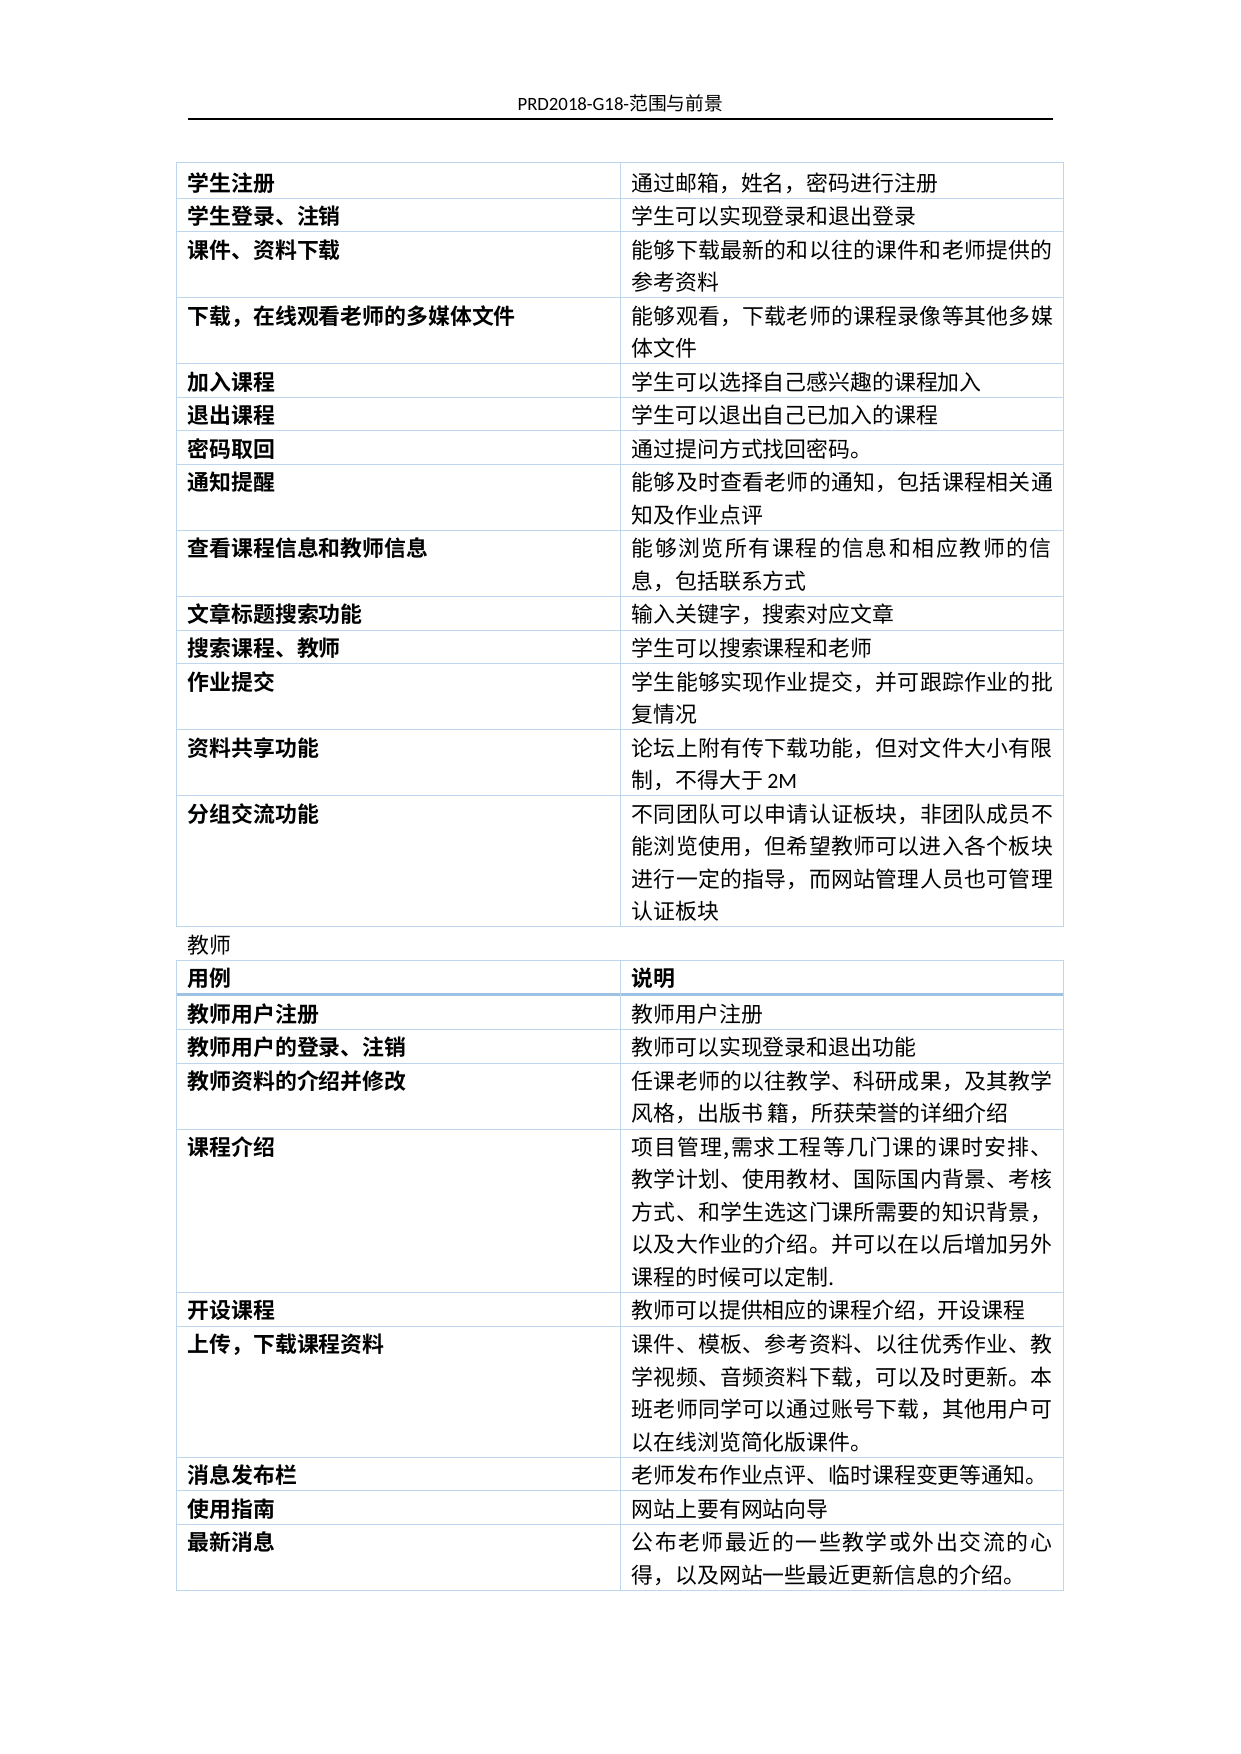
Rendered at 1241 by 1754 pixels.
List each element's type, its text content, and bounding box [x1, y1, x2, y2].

table_cell 分组交流功能 [177, 796, 620, 926]
table_cell 使用指南 [177, 1491, 620, 1524]
table_cell 任课老师的以往教学、科研成果，及其教学风格，出版书 籍，所获荣誉的详细介绍 [621, 1064, 1063, 1128]
table_cell 公布老师最近的一些教学或外出交流的心得，以及网站一些最近更新信息的介绍。 [621, 1525, 1063, 1590]
table_cell 学生可以退出自己已加入的课程 [621, 398, 1063, 430]
table_cell 下载，在线观看老师的多媒体文件 [177, 298, 620, 363]
table_cell 加入课程 [177, 364, 620, 397]
table_cell 搜索课程、教师 [177, 631, 620, 663]
table_cell 老师发布作业点评、临时课程变更等通知。 [621, 1458, 1063, 1490]
table_cell 文章标题搜索功能 [177, 597, 620, 629]
table_cell 论坛上附有传下载功能，但对文件大小有限制，不得大于2M [621, 730, 1063, 795]
table_cell 教师用户注册 [177, 996, 620, 1029]
table_cell 输入关键字，搜索对应文章 [621, 597, 1063, 629]
table_cell 网站上要有网站向导 [621, 1491, 1063, 1524]
table_cell 作业提交 [177, 664, 620, 729]
table_cell 学生登录、注销 [177, 199, 620, 231]
table_cell 密码取回 [177, 431, 620, 464]
table_cell 查看课程信息和教师信息 [177, 531, 620, 596]
table_cell 学生能够实现作业提交，并可跟踪作业的批复情况 [621, 664, 1063, 729]
table_cell 学生可以选择自己感兴趣的课程加入 [621, 364, 1063, 397]
table_cell 不同团队可以申请认证板块，非团队成员不能浏览使用，但希望教师可以进入各个板块进行一定的指导，而网站管理人员也可管理认证板块 [621, 796, 1063, 926]
table_cell 学生注册 [177, 163, 620, 198]
table_cell 能够下载最新的和以往的课件和老师提供的参考资料 [621, 232, 1063, 297]
table_cell 课件、资料下载 [177, 232, 620, 297]
table_cell 课程介绍 [177, 1130, 620, 1292]
table_cell 教师用户的登录、注销 [177, 1030, 620, 1062]
table_cell 消息发布栏 [177, 1458, 620, 1490]
table_cell 学生可以搜索课程和老师 [621, 631, 1063, 663]
table_cell 资料共享功能 [177, 730, 620, 795]
table_cell 教师可以实现登录和退出功能 [621, 1030, 1063, 1062]
table_cell 最新消息 [177, 1525, 620, 1590]
table_cell 能够观看，下载老师的课程录像等其他多媒体文件 [621, 298, 1063, 363]
table_cell 开设课程 [177, 1293, 620, 1326]
table_cell 通过邮箱，姓名，密码进行注册 [621, 163, 1063, 198]
table_cell 能够浏览所有课程的信息和相应教师的信息，包括联系方式 [621, 531, 1063, 596]
table_cell 课件、模板、参考资料、以往优秀作业、教学视频、音频资料下载，可以及时更新。本班老师同学可以通过账号下载，其他用户可以在线浏览简化版课件。 [621, 1327, 1063, 1457]
table_header 说明 [621, 961, 1063, 993]
table_cell 通知提醒 [177, 465, 620, 530]
table_cell 学生可以实现登录和退出登录 [621, 199, 1063, 231]
table_cell 能够及时查看老师的通知，包括课程相关通知及作业点评 [621, 465, 1063, 530]
table_cell 教师资料的介绍并修改 [177, 1064, 620, 1128]
table_cell 上传，下载课程资料 [177, 1327, 620, 1457]
table_cell 教师用户注册 [621, 996, 1063, 1029]
table_cell 项目管理,需求工程等几门课的课时安排、教学计划、使用教材、国际国内背景、考核方式、和学生选这门课所需要的知识背景，以及大作业的介绍。并可以在以后增加另外课程的时候可以定制. [621, 1130, 1063, 1292]
table_cell 退出课程 [177, 398, 620, 430]
table_cell 教师可以提供相应的课程介绍，开设课程 [621, 1293, 1063, 1326]
table_cell 通过提问方式找回密码。 [621, 431, 1063, 464]
text 教师 [187, 927, 1053, 960]
table_header 用例 [177, 961, 620, 993]
